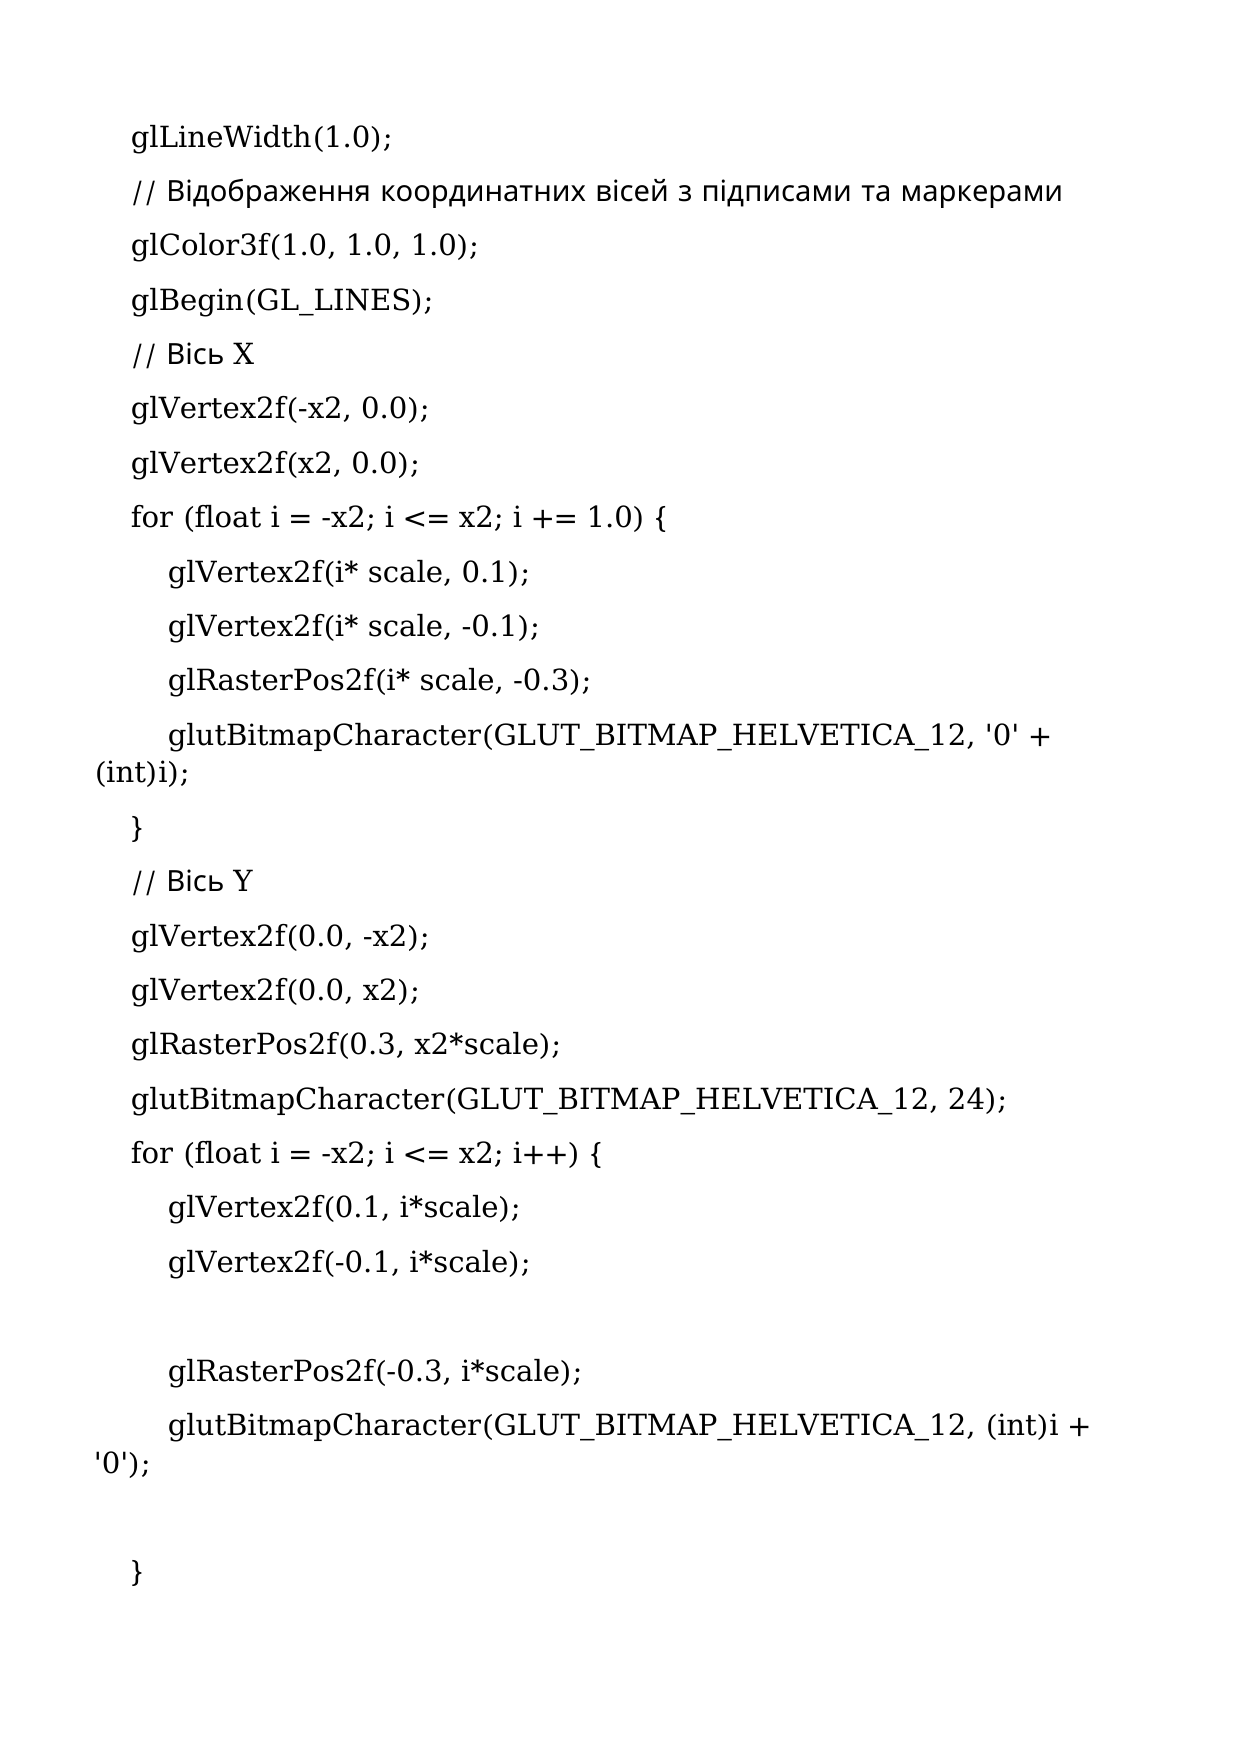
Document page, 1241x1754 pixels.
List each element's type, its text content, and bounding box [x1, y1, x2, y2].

text } [94, 808, 1152, 843]
text glRasterPos2f(-0.3, i*scale); [94, 1352, 1152, 1387]
text for (float i = -x2; i <= x2; i += 1.0) { [94, 499, 1152, 534]
text } [94, 1553, 1152, 1588]
text glVertex2f(x2, 0.0); [94, 444, 1152, 479]
text glVertex2f(0.0, -x2); [94, 917, 1152, 952]
text for (float i = -x2; i <= x2; i++) { [94, 1134, 1152, 1169]
text glutBitmapCharacter(GLUT_BITMAP_HELVETICA_12, '0' + (int)i); [94, 716, 1152, 789]
text glVertex2f(0.0, x2); [94, 971, 1152, 1006]
text glVertex2f(i* scale, 0.1); [94, 553, 1152, 588]
text glLineWidth(1.0); [94, 118, 1152, 153]
text glVertex2f(0.1, i*scale); [94, 1189, 1152, 1224]
text glBegin(GL_LINES); [94, 281, 1152, 316]
text glutBitmapCharacter(GLUT_BITMAP_HELVETICA_12, 24); [94, 1080, 1152, 1115]
text glutBitmapCharacter(GLUT_BITMAP_HELVETICA_12, (int)i + '0'); [94, 1406, 1152, 1479]
text glRasterPos2f(i* scale, -0.3); [94, 662, 1152, 697]
text glVertex2f(-x2, 0.0); [94, 390, 1152, 425]
text // Відображення координатних вісей з підписами та маркерами [94, 172, 1152, 207]
text glVertex2f(i* scale, -0.1); [94, 607, 1152, 642]
text // Вісь X [94, 336, 1152, 371]
text glColor3f(1.0, 1.0, 1.0); [94, 227, 1152, 262]
text glVertex2f(-0.1, i*scale); [94, 1243, 1152, 1278]
text // Вісь Y [94, 863, 1152, 898]
text glRasterPos2f(0.3, x2*scale); [94, 1026, 1152, 1061]
